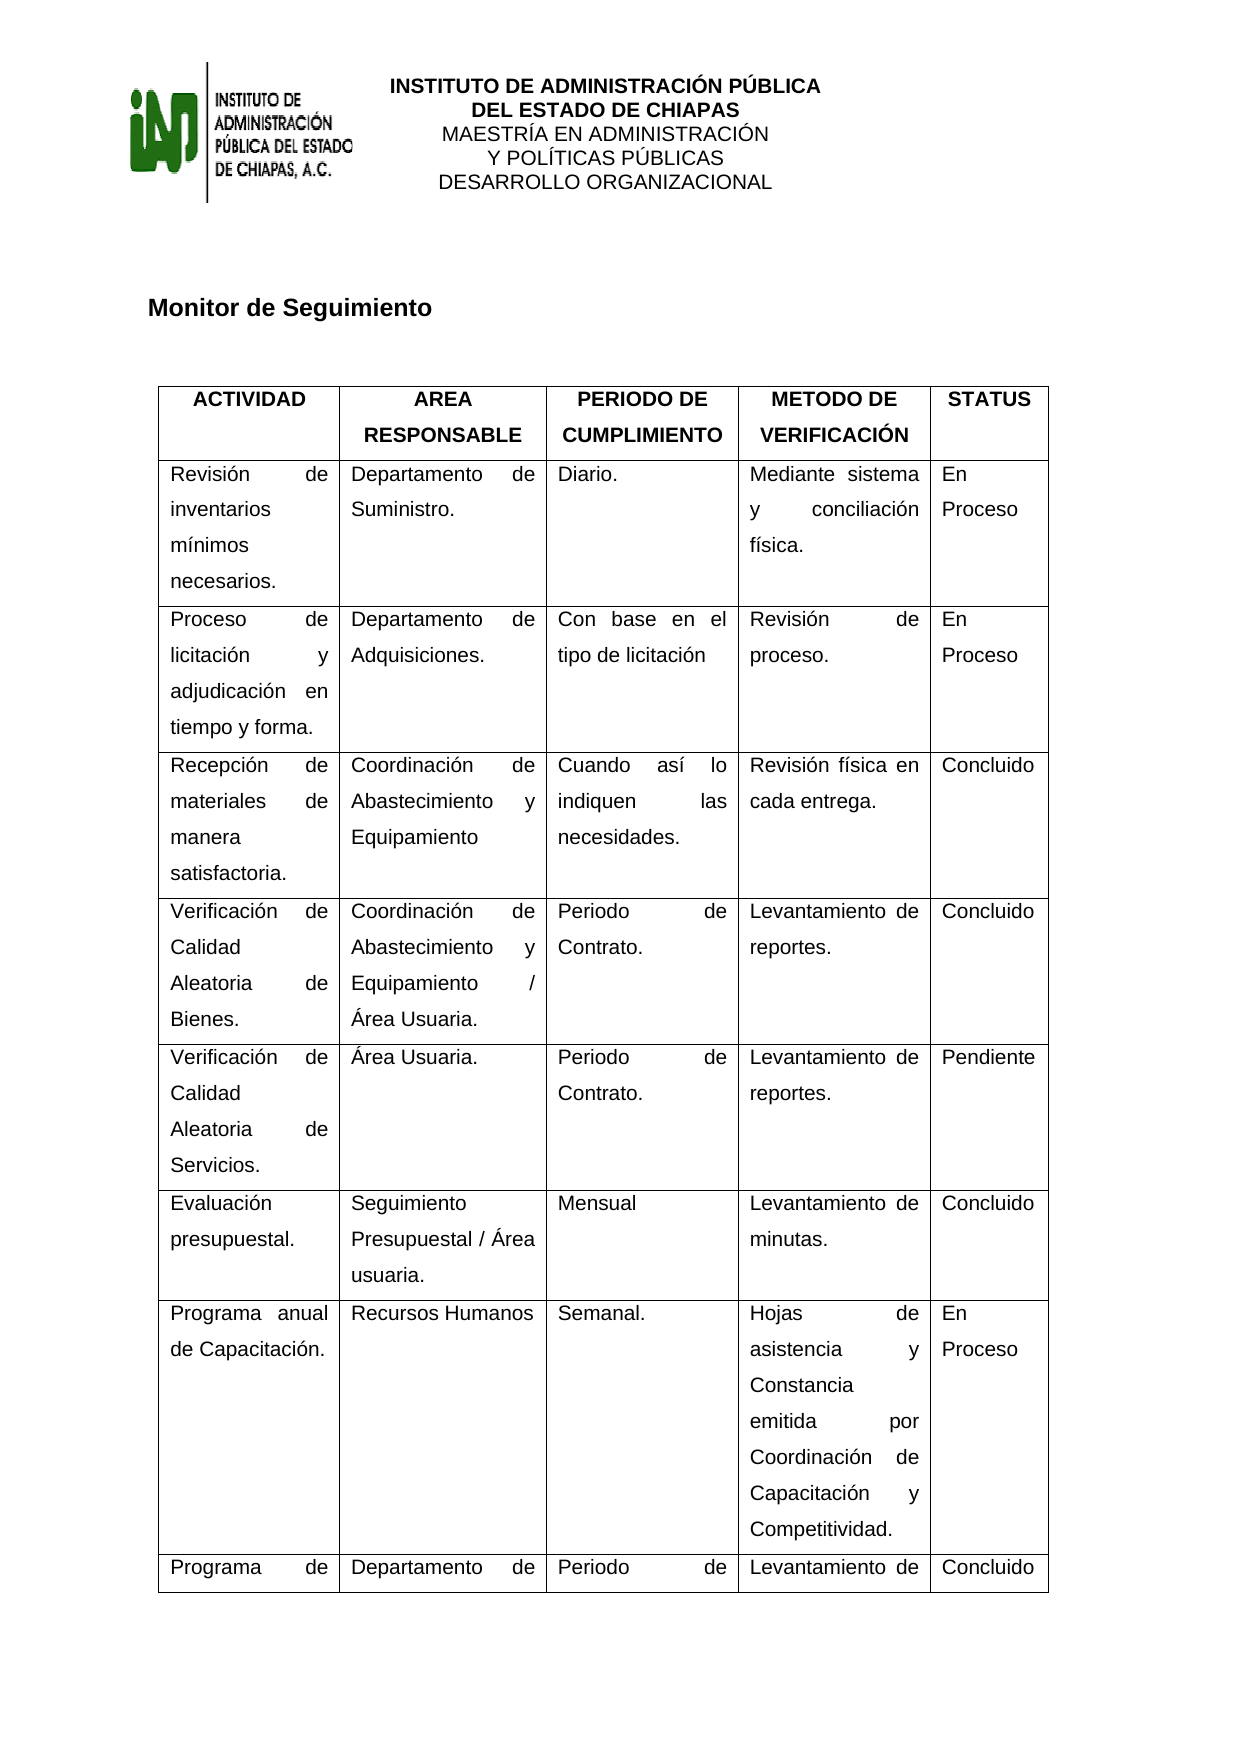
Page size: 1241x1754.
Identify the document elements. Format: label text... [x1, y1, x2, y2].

table_header AREA RESPONSABLE [340, 387, 546, 460]
table_cell Área Usuaria. [340, 1045, 546, 1190]
table_cell Semanal. [547, 1301, 738, 1554]
picture [130, 62, 353, 203]
table_header PERIODO DE CUMPLIMIENTO [547, 387, 738, 460]
table_cell En Proceso [931, 461, 1048, 606]
table_cell Revisión de proceso. [739, 607, 930, 752]
table_header ACTIVIDAD [159, 387, 339, 460]
table_cell Programa anual de Capacitación. [159, 1301, 339, 1554]
table_cell Revisión de inventarios mínimos necesarios. [159, 461, 339, 606]
table_cell Concluido [931, 1555, 1048, 1592]
table_cell Mensual [547, 1191, 738, 1300]
table_cell Programa de mantenimiento preventivo de Bienes. [159, 1555, 339, 1592]
table_cell Periodo de Contrato. [547, 899, 738, 1044]
table_cell Concluido [931, 1191, 1048, 1300]
table_cell Evaluación presupuestal. [159, 1191, 339, 1300]
table_cell Pendiente [931, 1045, 1048, 1190]
table_header METODO DE VERIFICACIÓN [739, 387, 930, 460]
table_cell Concluido [931, 753, 1048, 898]
table_cell Levantamiento de reportes. [739, 899, 930, 1044]
table_cell Revisión física en cada entrega. [739, 753, 930, 898]
table_cell Cuando así lo indiquen las necesidades. [547, 753, 738, 898]
table_cell Levantamiento de reportes. [739, 1555, 930, 1592]
table_cell Recursos Humanos [340, 1301, 546, 1554]
table_cell Verificación de Calidad Aleatoria de Bienes. [159, 899, 339, 1044]
table_cell En Proceso [931, 607, 1048, 752]
table_cell Mediante sistema y conciliación física. [739, 461, 930, 606]
table_cell Departamento de Suministro. [340, 461, 546, 606]
table_cell Recepción de materiales de manera satisfactoria. [159, 753, 339, 898]
table_header STATUS [931, 387, 1048, 460]
table_cell Proceso de licitación y adjudicación en tiempo y forma. [159, 607, 339, 752]
table_cell Coordinación de Abastecimiento y Equipamiento / Área Usuaria. [340, 899, 546, 1044]
table_cell Hojas de asistencia y Constancia emitida por Coordinación de Capacitación y Competitividad. [739, 1301, 930, 1554]
table_cell Diario. [547, 461, 738, 606]
table_cell Coordinación de Abastecimiento y Equipamiento [340, 753, 546, 898]
table_cell Levantamiento de reportes. [739, 1045, 930, 1190]
table_cell Seguimiento Presupuestal / Área usuaria. [340, 1191, 546, 1300]
table_cell Periodo de Contrato. [547, 1045, 738, 1190]
table_cell Departamento de Adquisiciones. [340, 607, 546, 752]
table_cell En Proceso [931, 1301, 1048, 1554]
text Monitor de Seguimiento [148, 293, 1063, 322]
table_cell Periodo de Contrato. [547, 1555, 738, 1592]
table_cell Concluido [931, 899, 1048, 1044]
table_cell Verificación de Calidad Aleatoria de Servicios. [159, 1045, 339, 1190]
table_cell Con base en el tipo de licitación [547, 607, 738, 752]
table_cell Departamento de Adquisiciones / Área Usuaria. [340, 1555, 546, 1592]
table_cell Levantamiento de minutas. [739, 1191, 930, 1300]
